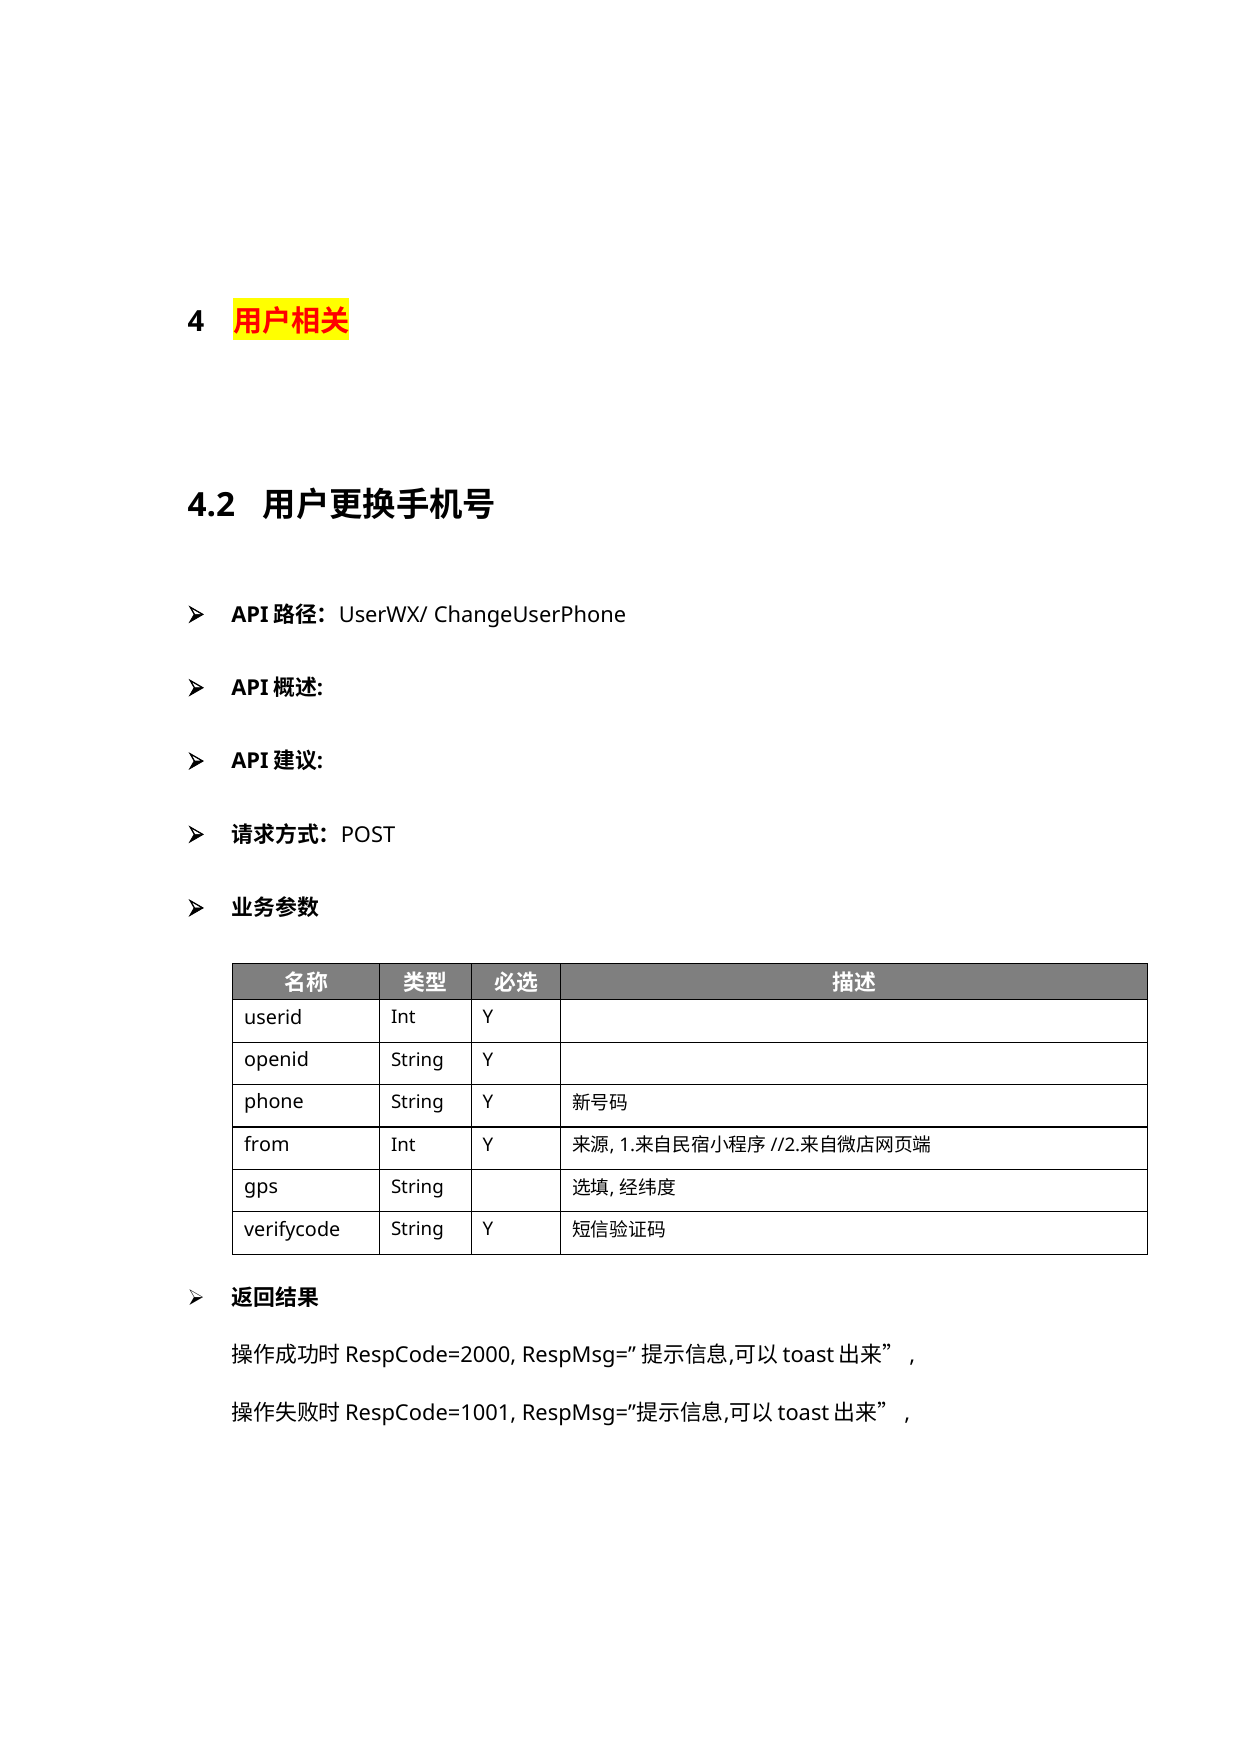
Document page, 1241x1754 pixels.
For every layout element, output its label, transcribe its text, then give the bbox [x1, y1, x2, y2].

table_cell String [380, 1170, 471, 1211]
list 操作成功时RespCode=2000, RespMsg=” 提示信息,可以toast出来” , [231, 1337, 1053, 1370]
table_cell 短信验证码 [561, 1212, 1147, 1254]
table_cell from [233, 1128, 379, 1169]
list 请求方式：POST [187, 817, 1053, 849]
table_header 名称 [233, 964, 379, 999]
table_cell [561, 1043, 1147, 1084]
table_cell Int [380, 1128, 471, 1169]
table_cell phone [233, 1085, 379, 1126]
subtitle 用户相关 [187, 287, 1053, 352]
table_cell openid [233, 1043, 379, 1084]
list API路径：UserWX/ ChangeUserPhone [187, 597, 1053, 629]
list API概述: [187, 670, 1053, 702]
table_cell String [380, 1085, 471, 1126]
list API建议: [187, 743, 1053, 776]
table_cell [472, 1170, 560, 1211]
text 操作失败时RespCode=1001, RespMsg=”提示信息,可以toast出来” , [231, 1395, 1053, 1427]
table_header 必选 [472, 964, 560, 999]
table_cell 新号码 [561, 1085, 1147, 1126]
subtitle 用户更换手机号 [187, 469, 1053, 534]
table_cell verifycode [233, 1212, 379, 1254]
list 业务参数 [187, 890, 1053, 922]
table_cell String [380, 1212, 471, 1254]
table_cell [561, 1000, 1147, 1042]
table_cell 选填, 经纬度 [561, 1170, 1147, 1211]
table_cell gps [233, 1170, 379, 1211]
table_header 类型 [380, 964, 471, 999]
table_header 描述 [561, 964, 1147, 999]
list 返回结果 [187, 1280, 1053, 1312]
table_cell Y [472, 1128, 560, 1169]
table_cell String [380, 1043, 471, 1084]
table_cell Int [380, 1000, 471, 1042]
table_cell Y [472, 1212, 560, 1254]
table_cell Y [472, 1085, 560, 1126]
table_cell userid [233, 1000, 379, 1042]
table_cell Y [472, 1043, 560, 1084]
table_cell 来源, 1.来自民宿小程序 //2.来自微店网页端 [561, 1128, 1147, 1169]
table_cell Y [472, 1000, 560, 1042]
